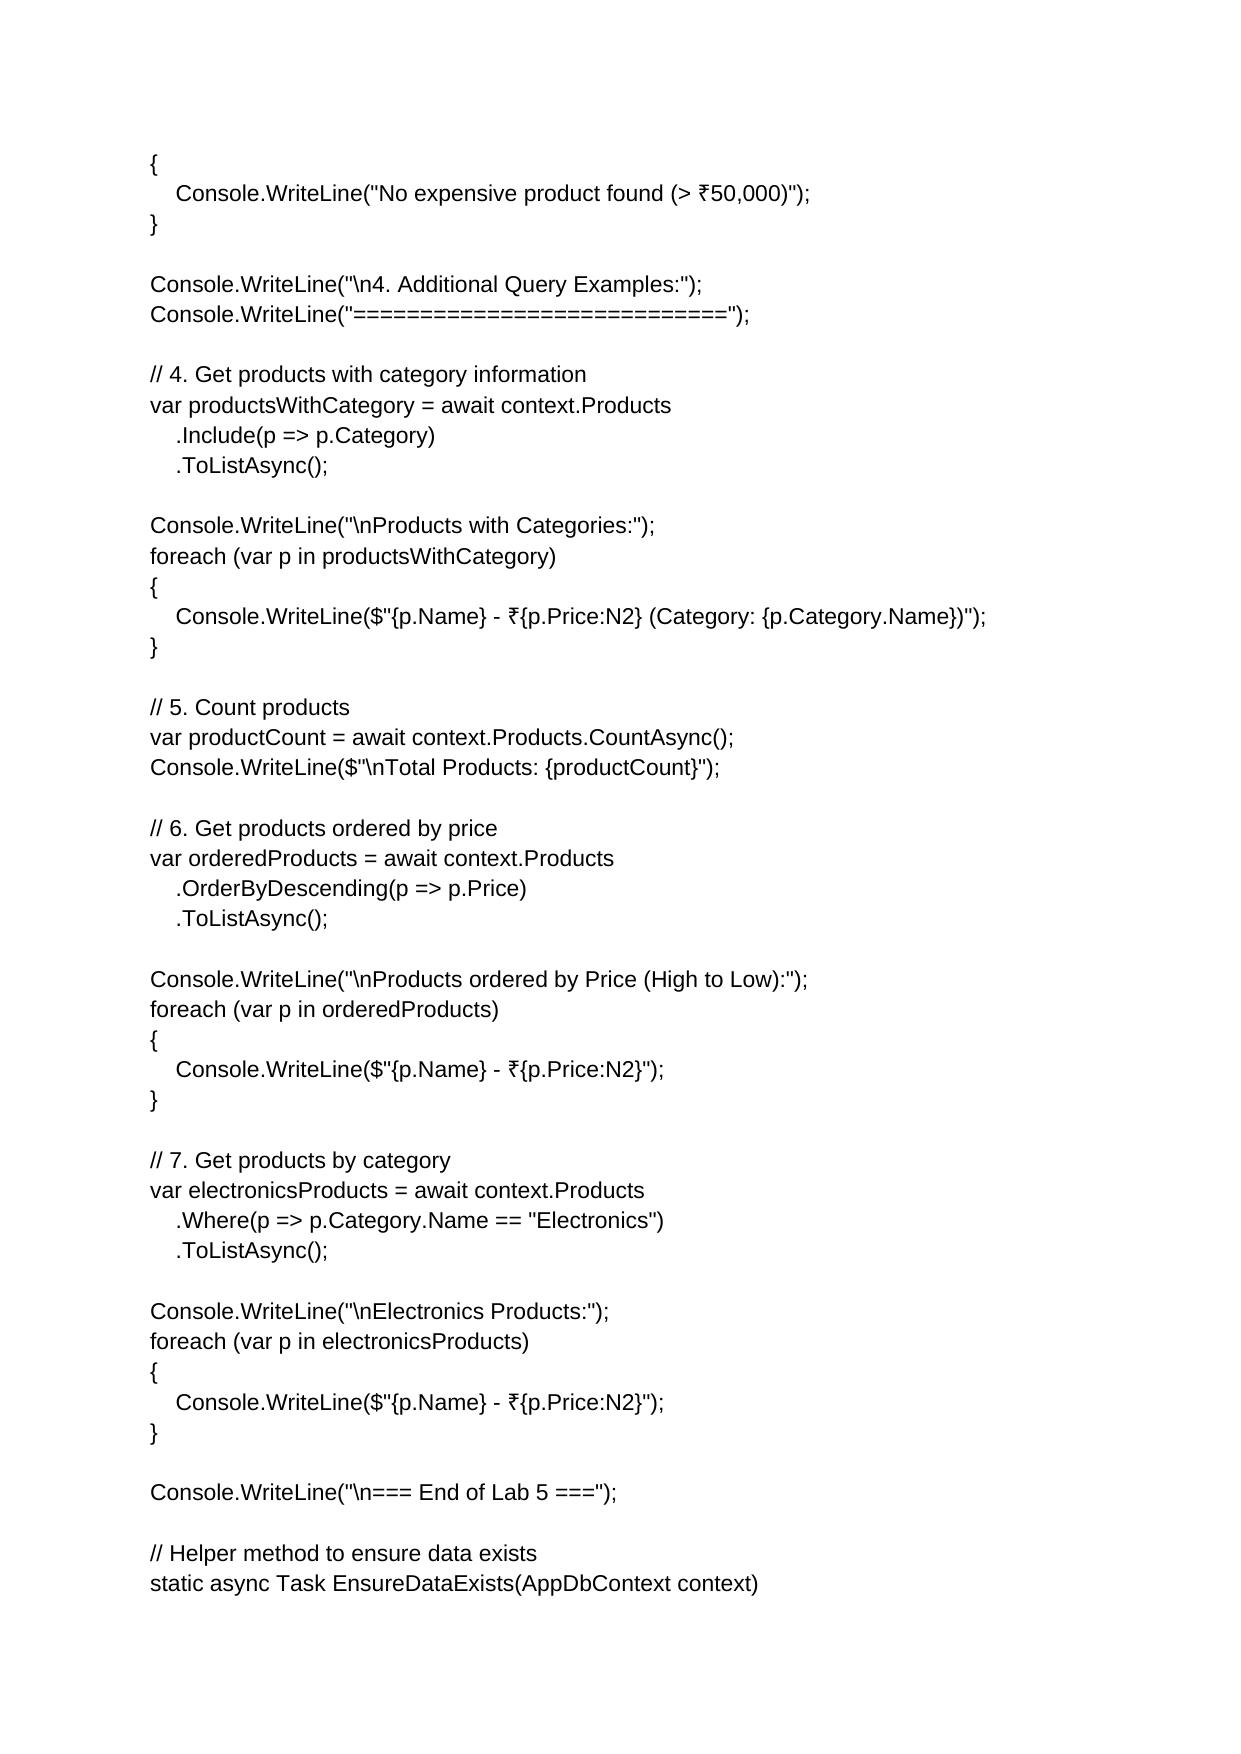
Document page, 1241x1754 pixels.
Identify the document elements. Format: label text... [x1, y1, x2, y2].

text Console.WriteLine($"\nTotal Products: {productCount}"); [150, 754, 1090, 781]
text .Where(p => p.Category.Name == "Electronics") [150, 1207, 1090, 1234]
text // Helper method to ensure data exists [150, 1539, 1090, 1566]
text } [150, 210, 1090, 237]
text foreach (var p in electronicsProducts) [150, 1328, 1090, 1354]
text var electronicsProducts = await context.Products [150, 1177, 1090, 1203]
text Console.WriteLine($"{p.Name} - ₹{p.Price:N2}"); [150, 1056, 1090, 1083]
text .OrderByDescending(p => p.Price) [150, 875, 1090, 901]
text .ToListAsync(); [150, 905, 1090, 932]
text Console.WriteLine("\n=== End of Lab 5 ==="); [150, 1479, 1090, 1506]
text Console.WriteLine($"{p.Name} - ₹{p.Price:N2}"); [150, 1388, 1090, 1415]
text { [150, 573, 1090, 599]
text { [150, 1026, 1090, 1052]
text Console.WriteLine("\nProducts with Categories:"); [150, 512, 1090, 539]
text static async Task EnsureDataExists(AppDbContext context) [150, 1570, 1090, 1596]
text Console.WriteLine("\nElectronics Products:"); [150, 1298, 1090, 1324]
text } [150, 1086, 1090, 1113]
text { [150, 150, 1090, 176]
text // 7. Get products by category [150, 1147, 1090, 1173]
text Console.WriteLine("============================"); [150, 301, 1090, 327]
text // 6. Get products ordered by price [150, 814, 1090, 841]
text Console.WriteLine("\n4. Additional Query Examples:"); [150, 271, 1090, 297]
text foreach (var p in orderedProducts) [150, 996, 1090, 1022]
text Console.WriteLine($"{p.Name} - ₹{p.Price:N2} (Category: {p.Category.Name})"); [150, 603, 1090, 629]
text } [150, 1419, 1090, 1445]
text Console.WriteLine("No expensive product found (> ₹50,000)"); [150, 180, 1090, 207]
text var productsWithCategory = await context.Products [150, 392, 1090, 418]
text .ToListAsync(); [150, 1237, 1090, 1264]
text // 5. Count products [150, 694, 1090, 720]
text // 4. Get products with category information [150, 361, 1090, 388]
text .Include(p => p.Category) [150, 422, 1090, 448]
text { [150, 1358, 1090, 1385]
text var orderedProducts = await context.Products [150, 845, 1090, 871]
text Console.WriteLine("\nProducts ordered by Price (High to Low):"); [150, 966, 1090, 992]
text } [150, 633, 1090, 660]
text foreach (var p in productsWithCategory) [150, 543, 1090, 569]
text .ToListAsync(); [150, 452, 1090, 478]
text var productCount = await context.Products.CountAsync(); [150, 724, 1090, 750]
